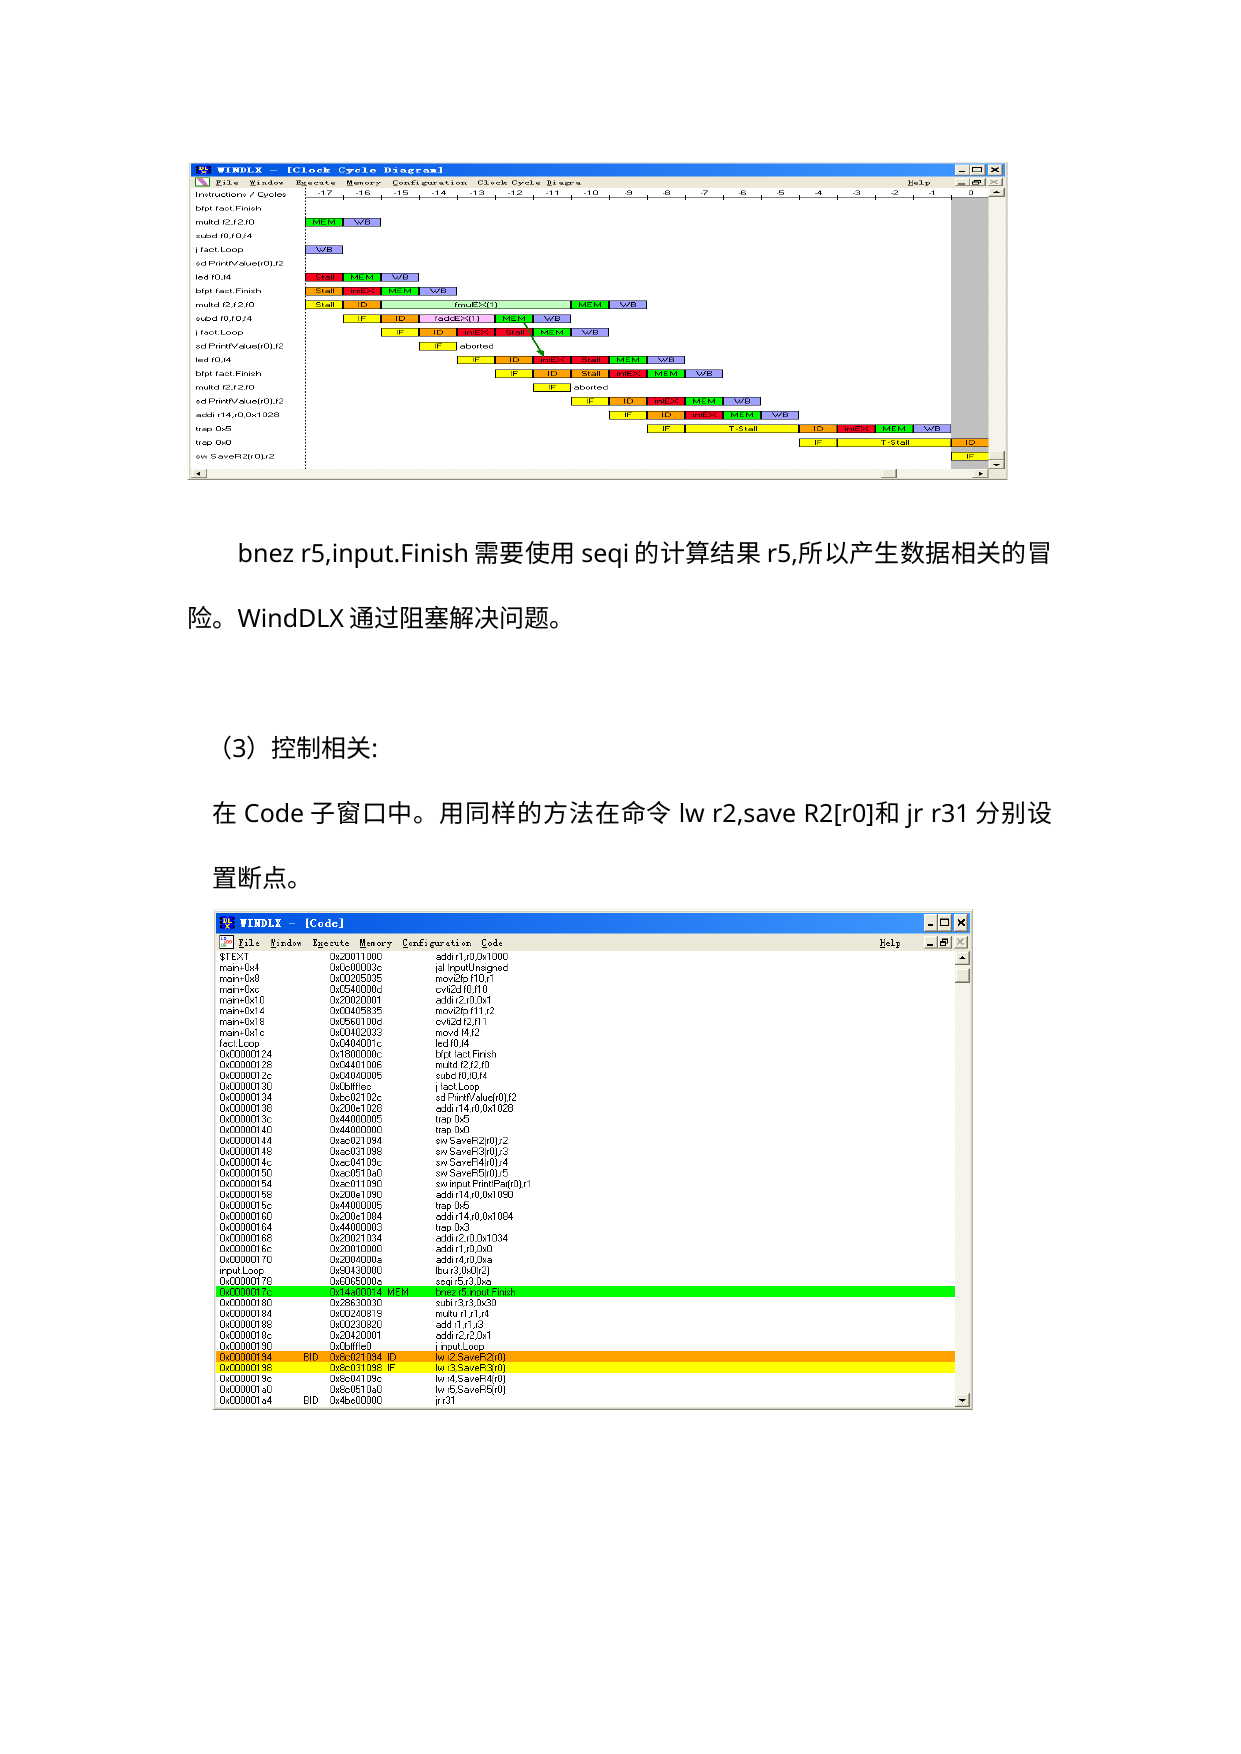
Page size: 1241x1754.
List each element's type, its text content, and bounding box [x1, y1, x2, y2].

picture [187, 162, 1008, 480]
text bnez r5,input.Finish需要使用seqi的计算结果r5,所以产生数据相关的冒险。WindDLX通过阻塞解决问题。 [187, 519, 1053, 649]
text 在Code子窗口中。用同样的方法在命令lw r2,save R2[r0]和jr r31分别设置断点。 [213, 779, 1053, 909]
text （3）控制相关: [187, 714, 1053, 779]
picture [212, 909, 973, 1410]
